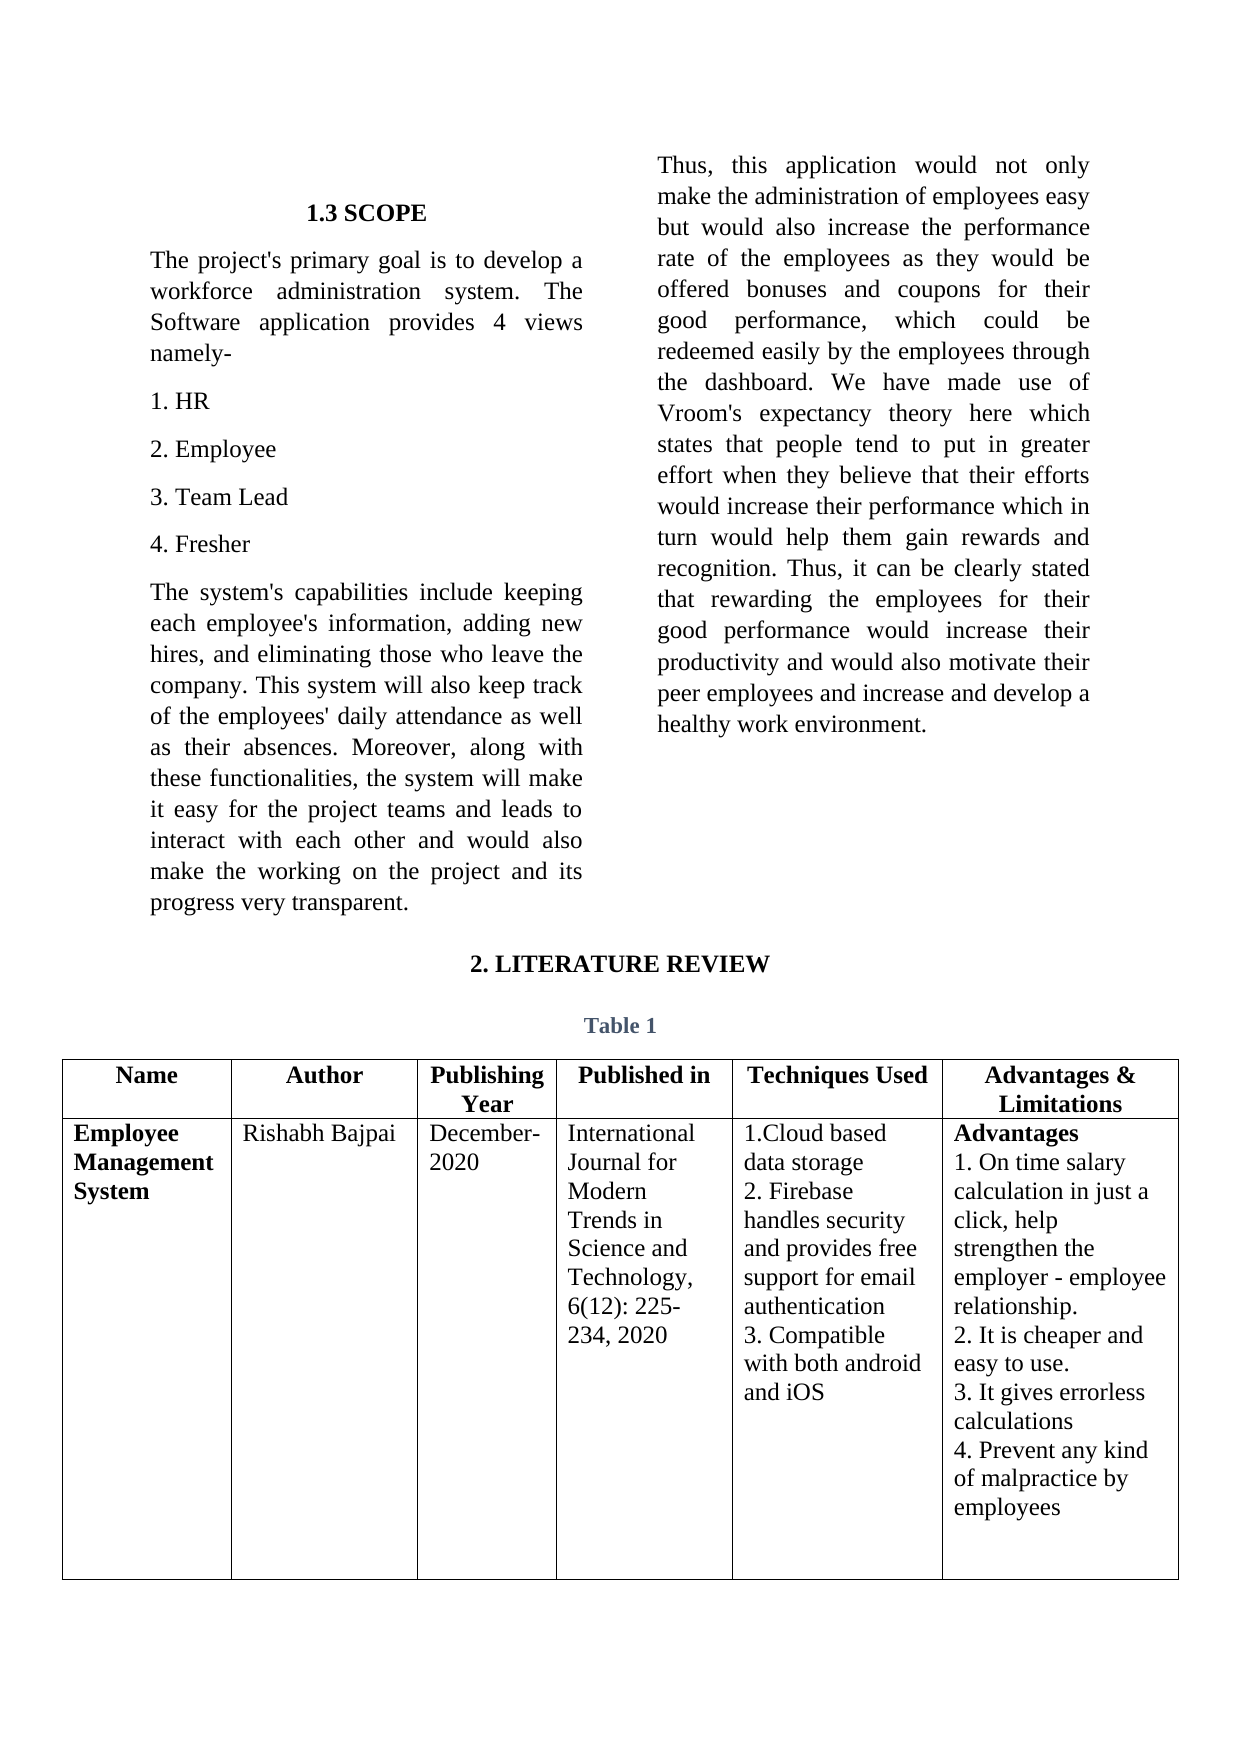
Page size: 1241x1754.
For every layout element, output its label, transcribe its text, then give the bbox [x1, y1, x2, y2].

text 2. LITERATURE REVIEW [150, 949, 1090, 978]
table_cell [733, 1119, 942, 1578]
table_header Techniques Used [733, 1060, 942, 1117]
text 4. Fresher [150, 529, 583, 558]
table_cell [63, 1119, 231, 1578]
text The system's capabilities include keeping each employee's information, adding new hires, and eliminating those who leave the company. This system will also keep track of the employees' daily attendance as well as their absences. Moreover, along with these functionalities, the system will make it easy for the project teams and leads to interact with each other and would also make the working on the project and its progress very transparent. [150, 577, 583, 916]
text 3. Team Lead [150, 482, 583, 510]
table_header Name [63, 1060, 231, 1117]
table_cell Rishabh Bajpai [232, 1119, 417, 1578]
table_header Author [232, 1060, 417, 1117]
table_header Publishing Year [418, 1060, 556, 1117]
text Thus, this application would not only make the administration of employees easy but would also increase the performance rate of the employees as they would be offered bonuses and coupons for their good performance, which could be redeemed easily by the employees through the dashboard. We have made use of Vroom's expectancy theory here which states that people tend to put in greater effort when they believe that their efforts would increase their performance which in turn would help them gain rewards and recognition. Thus, it can be clearly stated that rewarding the employees for their good performance would increase their productivity and would also motivate their peer employees and increase and develop a healthy work environment. [657, 150, 1090, 737]
table_header Advantages & Limitations [943, 1060, 1178, 1117]
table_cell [557, 1119, 732, 1578]
table_header Published in [557, 1060, 732, 1117]
table_cell December-2020 [418, 1119, 556, 1578]
text 1.3 SCOPE [150, 198, 583, 226]
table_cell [943, 1119, 1178, 1578]
text The project's primary goal is to develop a workforce administration system. The Software application provides 4 views namely- [150, 245, 583, 367]
text Table 1 [150, 1012, 1090, 1038]
text 1. HR [150, 386, 583, 415]
text 2. Employee [150, 434, 583, 463]
